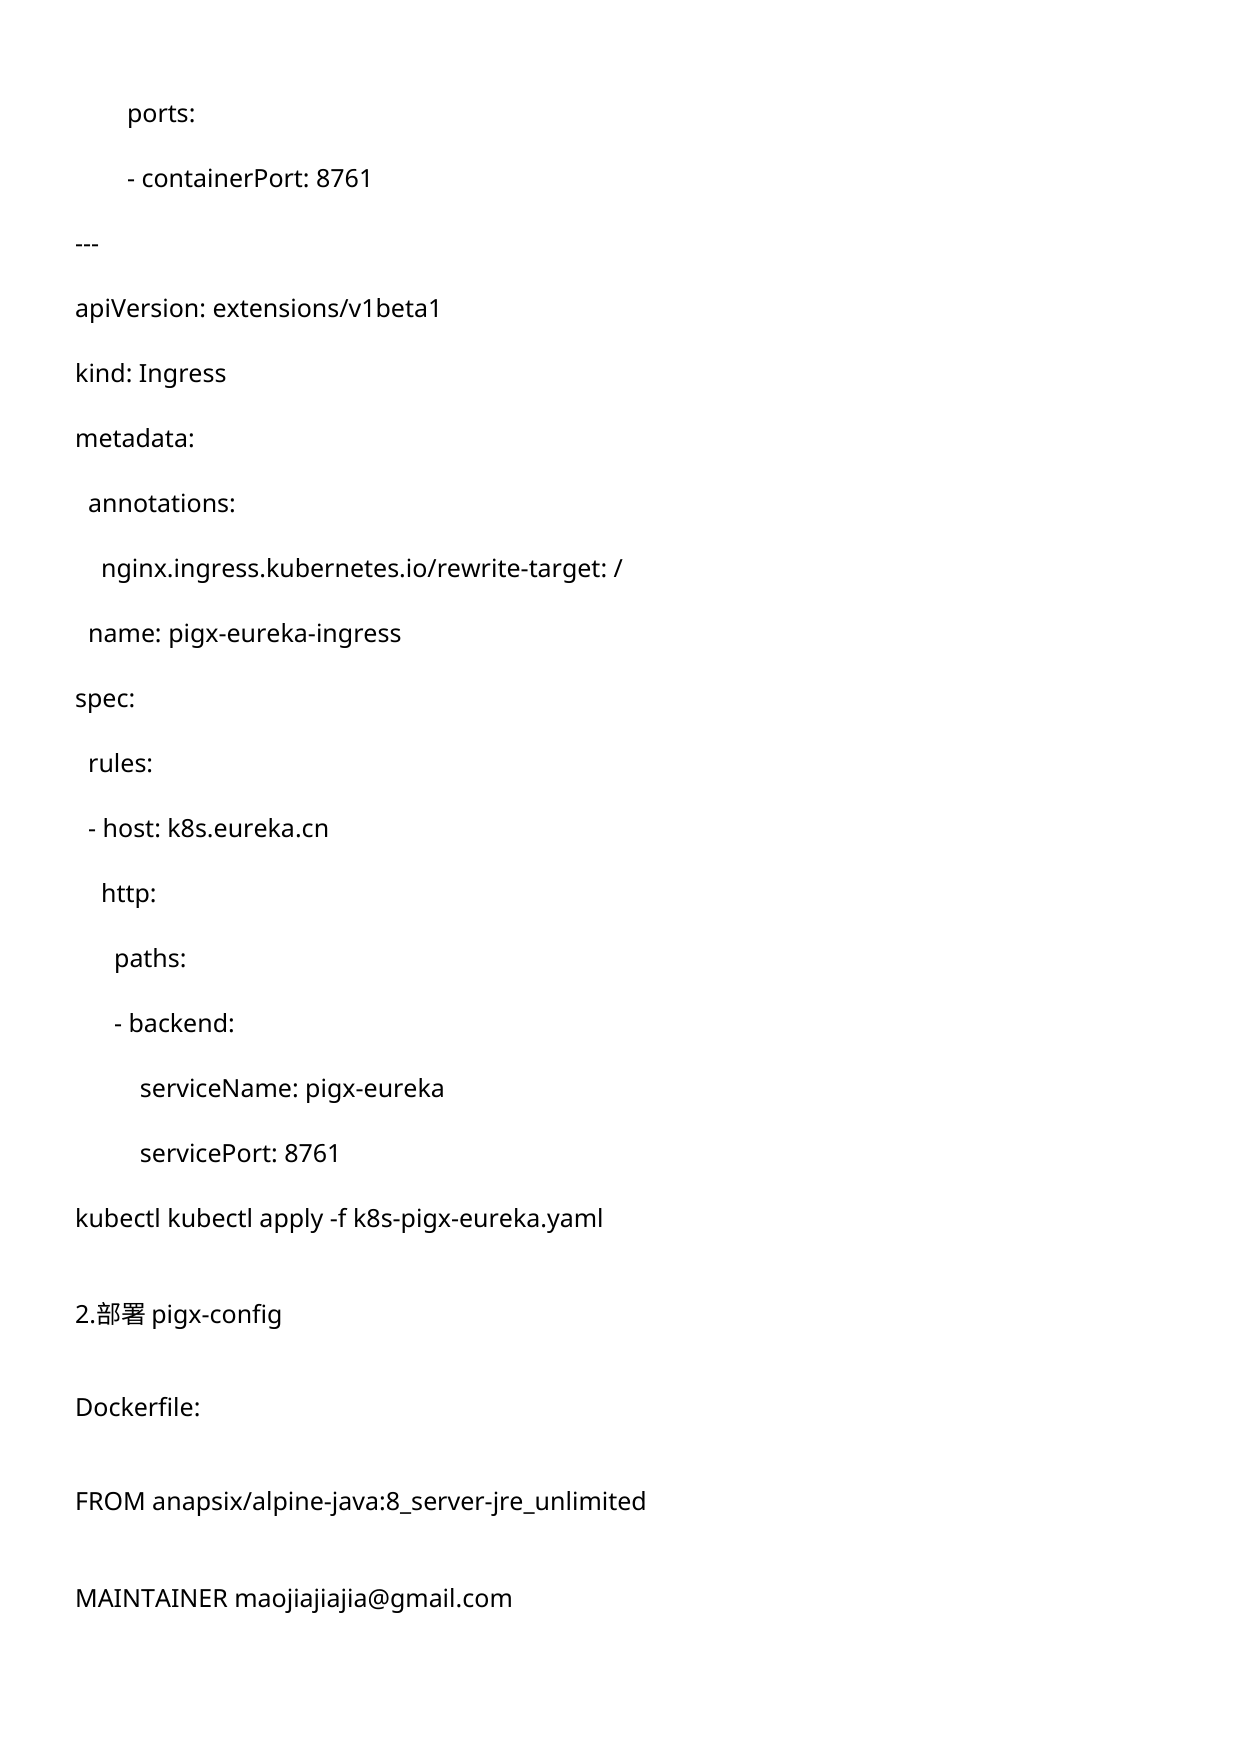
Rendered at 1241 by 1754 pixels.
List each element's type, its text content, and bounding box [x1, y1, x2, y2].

text serviceName: pigx-eureka [75, 1056, 1165, 1121]
text ports: [75, 81, 1165, 146]
text - backend: [75, 991, 1165, 1056]
text kubectl kubectl apply -f k8s-pigx-eureka.yaml [75, 1186, 1165, 1251]
text spec: [75, 666, 1165, 731]
text name: pigx-eureka-ingress [75, 601, 1165, 666]
text servicePort: 8761 [75, 1121, 1165, 1186]
text nginx.ingress.kubernetes.io/rewrite-target: / [75, 536, 1165, 601]
text rules: [75, 731, 1165, 796]
text FROM anapsix/alpine-java:8_server-jre_unlimited [75, 1468, 1165, 1533]
text 2.部署pigx-config [75, 1280, 1165, 1345]
text apiVersion: extensions/v1beta1 [75, 276, 1165, 341]
text paths: [75, 926, 1165, 991]
text annotations: [75, 471, 1165, 536]
text - containerPort: 8761 [75, 146, 1165, 211]
text --- [75, 211, 1165, 276]
text metadata: [75, 406, 1165, 471]
text kind: Ingress [75, 341, 1165, 406]
text http: [75, 861, 1165, 926]
text MAINTAINER maojiajiajia@gmail.com [75, 1566, 1165, 1631]
text Dockerfile: [75, 1374, 1165, 1439]
text - host: k8s.eureka.cn [75, 796, 1165, 861]
